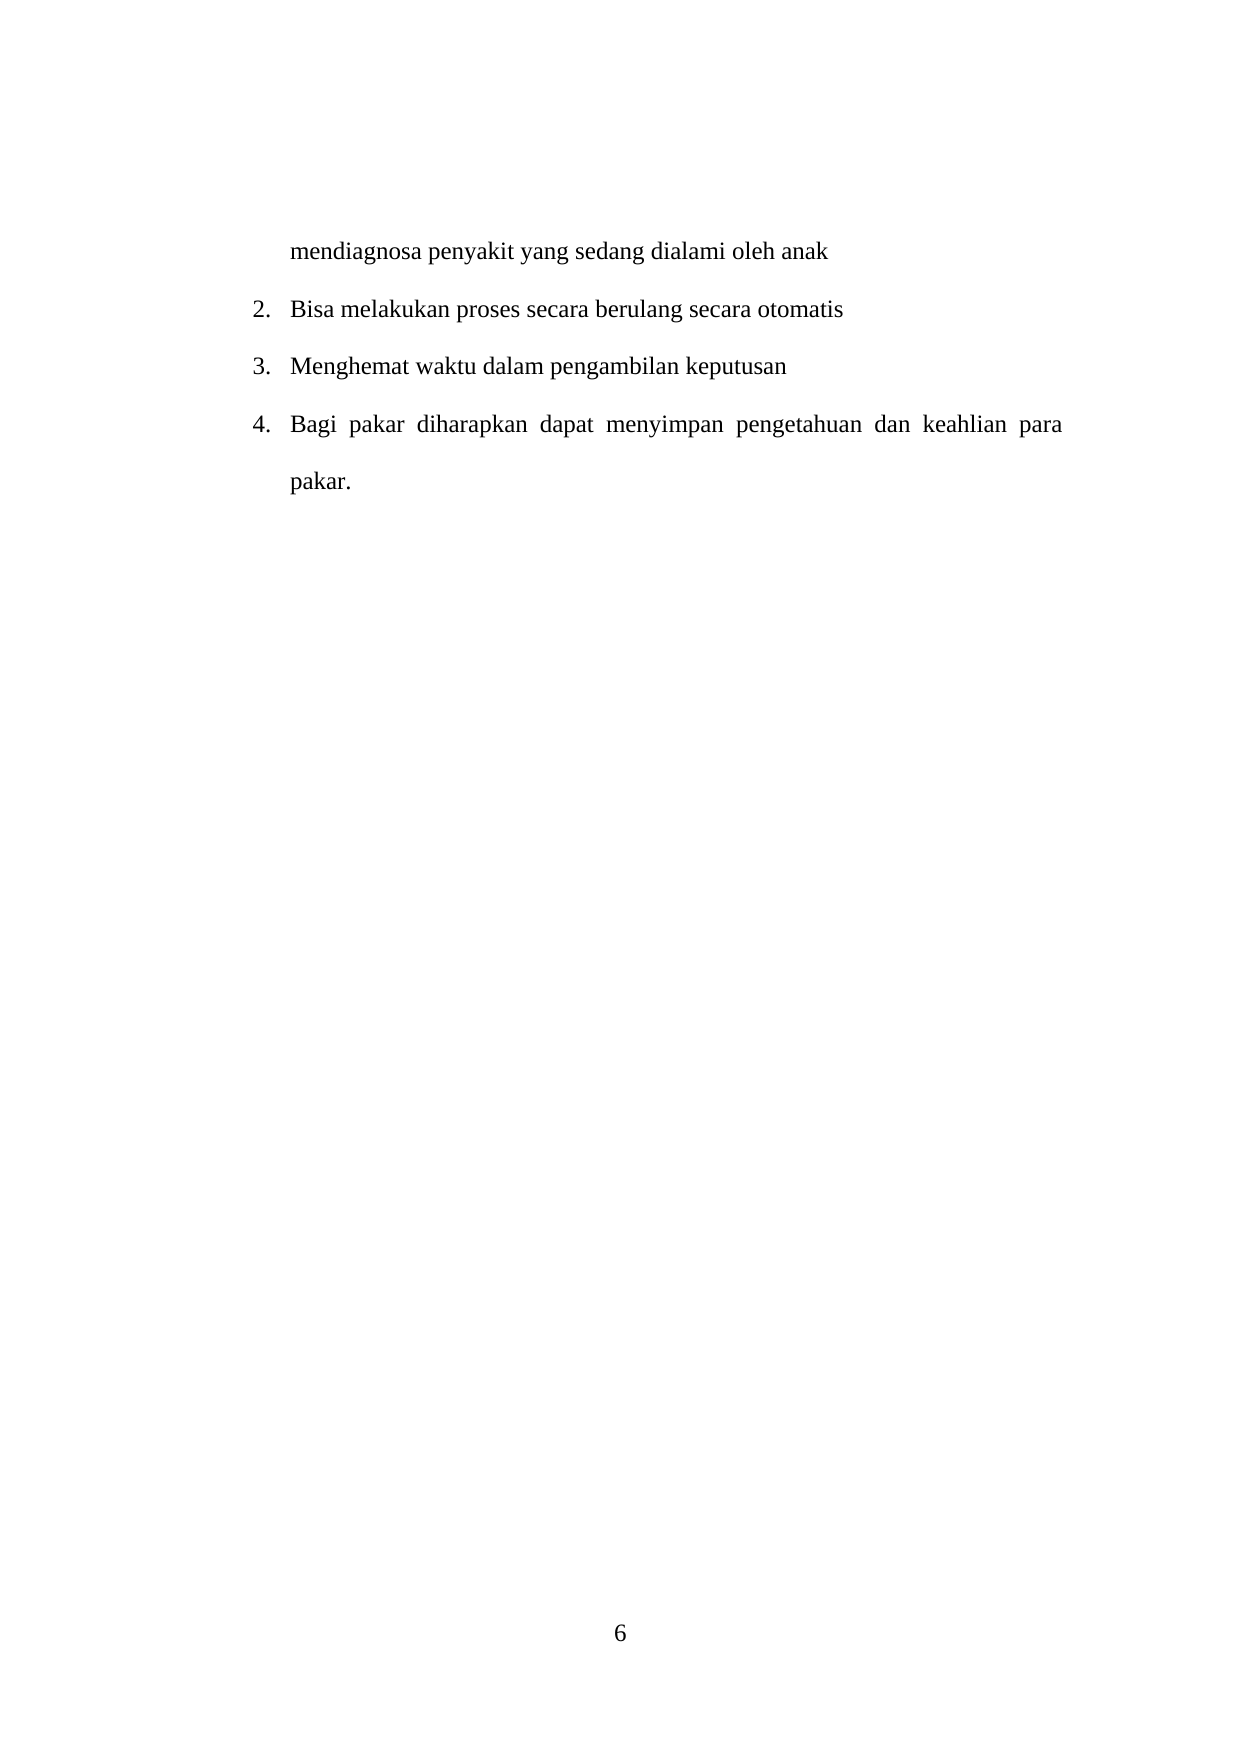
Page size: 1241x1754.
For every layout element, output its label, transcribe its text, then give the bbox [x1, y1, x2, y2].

list Bisa melakukan proses secara berulang secara otomatis [271, 294, 1063, 322]
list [271, 236, 1063, 265]
list Bagi pakar diharapkan dapat menyimpan pengetahuan dan keahlian para pakar. [271, 409, 1063, 495]
list Menghemat waktu dalam pengambilan keputusan [271, 351, 1063, 380]
